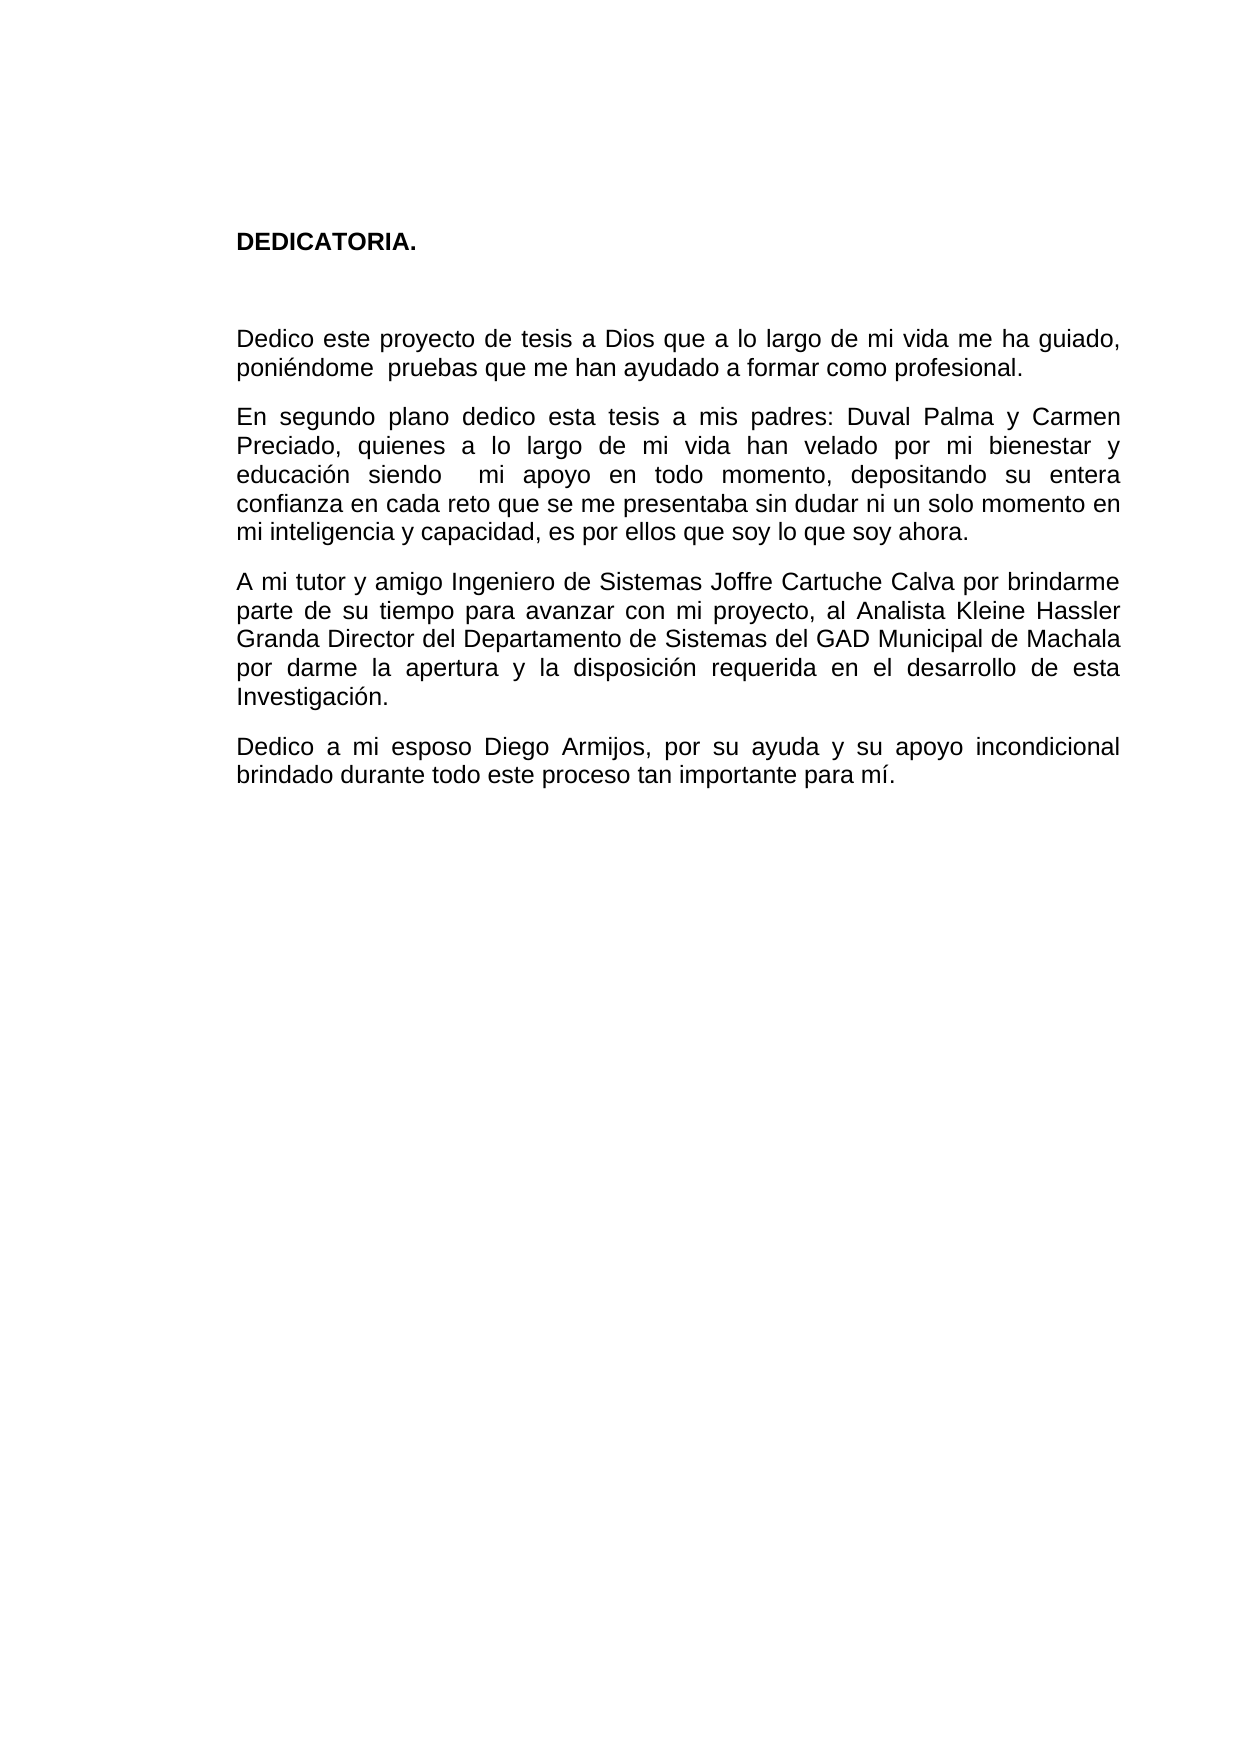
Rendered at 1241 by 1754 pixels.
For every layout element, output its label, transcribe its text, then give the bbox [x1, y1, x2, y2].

text A mi tutor y amigo Ingeniero de Sistemas Joffre Cartuche Calva por brindarme parte de su tiempo para avanzar con mi proyecto, al Analista Kleine Hassler Granda Director del Departamento de Sistemas del GAD Municipal de Machala por darme la apertura y la disposición requerida en el desarrollo de esta Investigación. [236, 567, 1122, 711]
text En segundo plano dedico esta tesis a mis padres: Duval Palma y Carmen Preciado, quienes a lo largo de mi vida han velado por mi bienestar y educación siendo mi apoyo en todo momento, depositando su entera confianza en cada reto que se me presentaba sin dudar ni un solo momento en mi inteligencia y capacidad, es por ellos que soy lo que soy ahora. [236, 402, 1122, 546]
text Dedico este proyecto de tesis a Dios que a lo largo de mi vida me ha guiado, poniéndome pruebas que me han ayudado a formar como profesional. [236, 324, 1122, 382]
text DEDICATORIA. [236, 227, 1122, 256]
text Dedico a mi esposo Diego Armijos, por su ayuda y su apoyo incondicional brindado durante todo este proceso tan importante para mí. [236, 732, 1122, 789]
